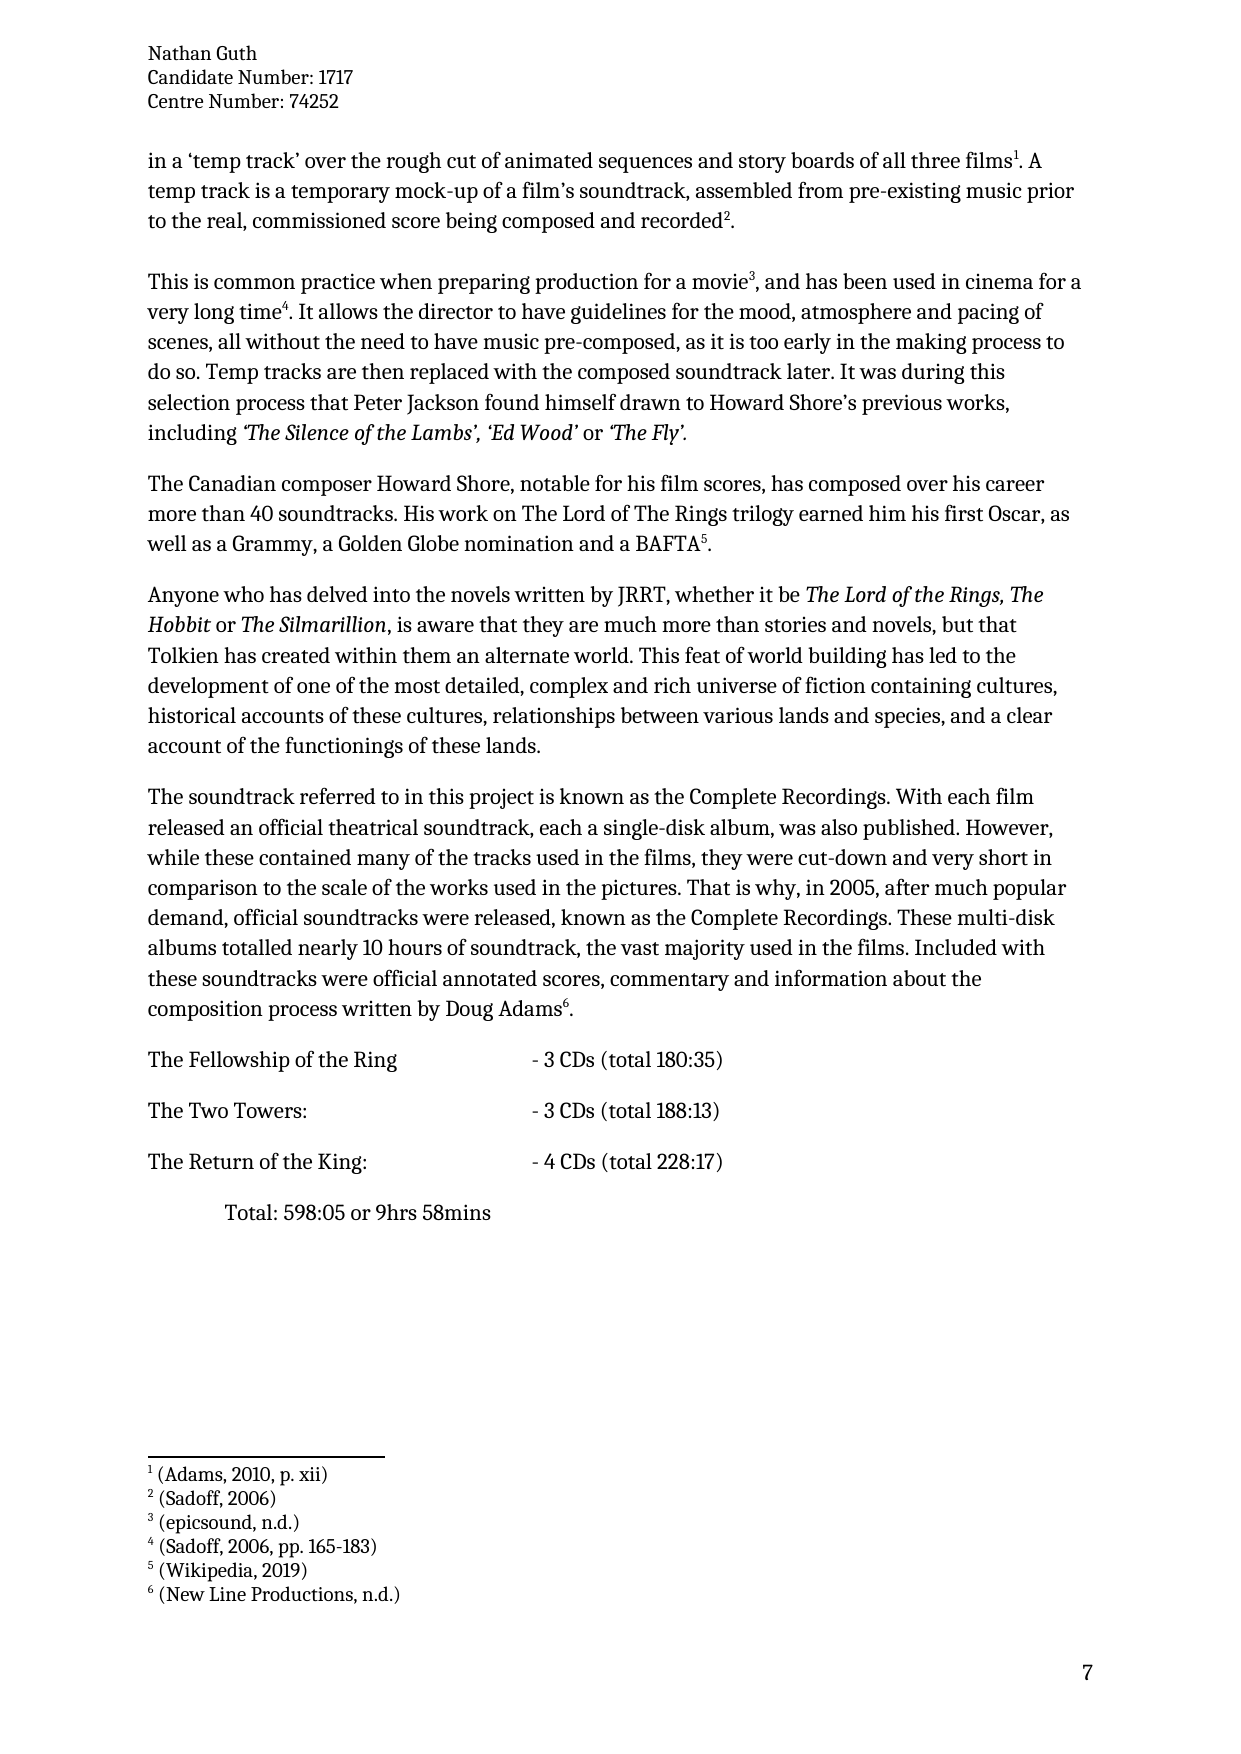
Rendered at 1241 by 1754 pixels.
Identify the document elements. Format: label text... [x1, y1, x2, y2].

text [148, 148, 1093, 446]
text The Return of the King: - 4 CDs (total 228:17) [148, 1149, 1093, 1175]
text Total: 598:05 or 9hrs 58mins [148, 1200, 1093, 1226]
text The Fellowship of the Ring - 3 CDs (total 180:35) [148, 1047, 1093, 1073]
text The soundtrack referred to in this project is known as the Complete Recordings. With each film released an official theatrical soundtrack, each a single-disk album, was also published. However, while these contained many of the tracks used in the films, they were cut-down and very short in comparison to the scale of the works used in the pictures. That is why, in 2005, after much popular demand, official soundtracks were released, known as the Complete Recordings. These multi-disk albums totalled nearly 10 hours of soundtrack, the vast majority used in the films. Included with these soundtracks were official annotated scores, commentary and information about the composition process written by Doug Adams. [148, 784, 1093, 1022]
text The Canadian composer Howard Shore, notable for his film scores, has composed over his career more than 40 soundtracks. His work on The Lord of The Rings trilogy earned him his first Oscar, as well as a Grammy, a Golden Globe nomination and a BAFTA. [148, 471, 1093, 557]
text The Two Towers: - 3 CDs (total 188:13) [148, 1098, 1093, 1124]
text Anyone who has delved into the novels written by JRRT, whether it be The Lord of the Rings, The Hobbit or The Silmarillion, is aware that they are much more than stories and novels, but that Tolkien has created within them an alternate world. This feat of world building has led to the development of one of the most detailed, complex and rich universe of fiction containing cultures, historical accounts of these cultures, relationships between various lands and species, and a clear account of the functionings of these lands. [148, 582, 1093, 759]
